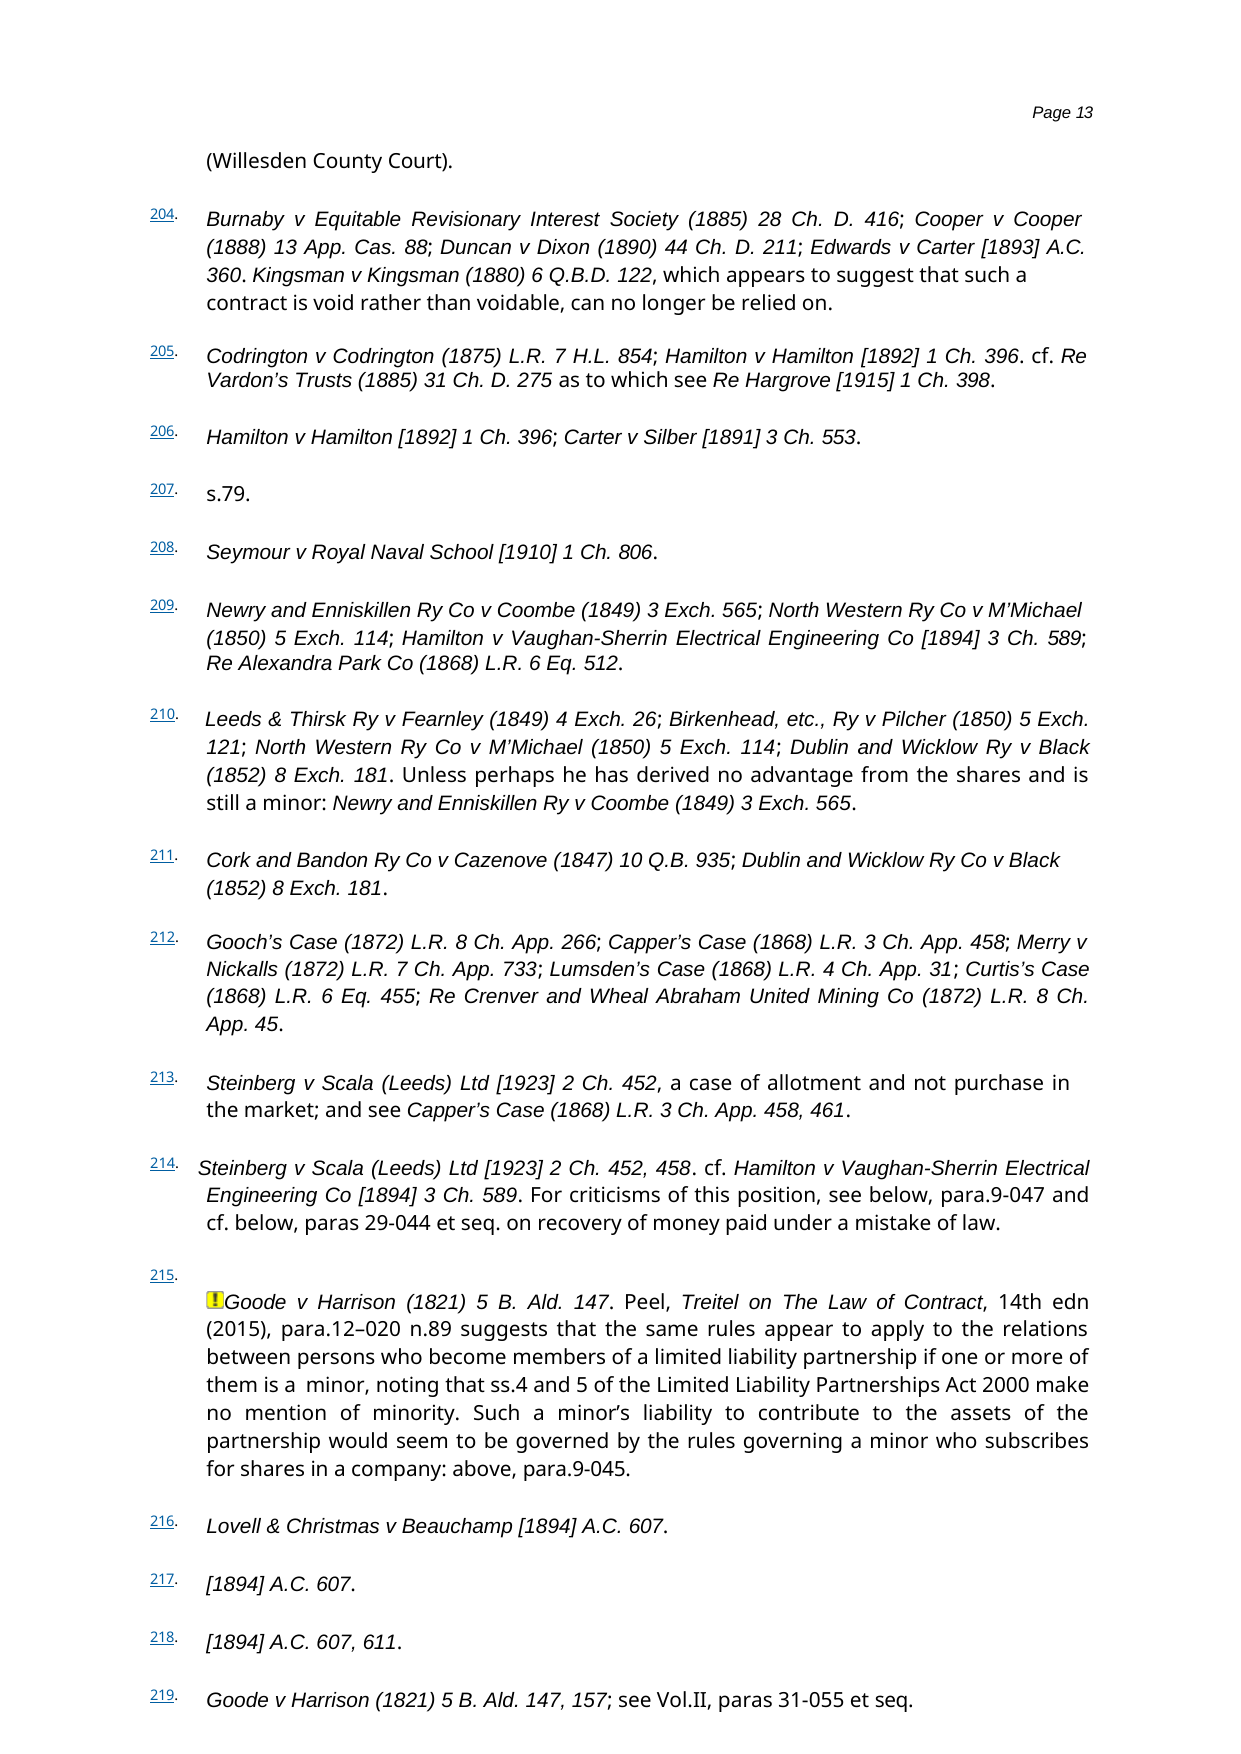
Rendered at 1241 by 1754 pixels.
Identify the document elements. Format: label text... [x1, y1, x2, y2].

text Goode v Harrison (1821) 5 B. Ald. 147. Peel, Treitel on The Law of Contract, 14th edn (2015), para.12–020 n.89 suggests that the same rules appear to apply to the relations between persons who become members of a limited liability partnership if one or more of them is a minor, noting that ss.4 and 5 of the Limited Liability Partnerships Act 2000 make no mention of minority. Such a minor’s liability to contribute to the assets of the partnership would seem to be governed by the rules governing a minor who subscribes for shares in a company: above, para.9-045. [206, 1287, 1090, 1482]
text (Willesden County Court). [206, 146, 1107, 175]
text 214. Steinberg v Scala (Leeds) Ltd [1923] 2 Ch. 452, 458. cf. Hamilton v Vaughan-Sherrin Electrical Engineering Co [1894] 3 Ch. 589. For criticisms of this position, see below, para.9-047 and cf. below, paras 29-044 et seq. on recovery of money paid under a mistake of law. [150, 1153, 1090, 1237]
text Vardon’s Trusts (1885) 31 Ch. D. 275 as to which see Re Hargrove [1915] 1 Ch. 398. [206, 369, 1107, 392]
text 213. Steinberg v Scala (Leeds) Ltd [1923] 2 Ch. 452, a case of allotment and not purchase in the market; and see Capper’s Case (1868) L.R. 3 Ch. App. 458, 461. [150, 1067, 1090, 1123]
text 204. Burnaby v Equitable Revisionary Interest Society (1885) 28 Ch. D. 416; Cooper v Cooper (1888) 13 App. Cas. 88; Duncan v Dixon (1890) 44 Ch. D. 211; Edwards v Carter [1893] A.C. [150, 204, 1090, 260]
text 205. Codrington v Codrington (1875) L.R. 7 H.L. 854; Hamilton v Hamilton [1892] 1 Ch. 396. cf. Re [150, 345, 1107, 369]
text Nickalls (1872) L.R. 7 Ch. App. 733; Lumsden’s Case (1868) L.R. 4 Ch. App. 31; Curtis’s Case (1868) L.R. 6 Eq. 455; Re Crenver and Wheal Abraham United Mining Co (1872) L.R. 8 Ch. App. 45. [206, 954, 1090, 1038]
text 218. [1894] A.C. 607, 611. [150, 1627, 1107, 1656]
text 210. Leeds & Thirsk Ry v Fearnley (1849) 4 Exch. 26; Birkenhead, etc., Ry v Pilcher (1850) 5 Exch. 121; North Western Ry Co v M’Michael (1850) 5 Exch. 114; Dublin and Wicklow Ry v Black (1852) 8 Exch. 181. Unless perhaps he has derived no advantage from the shares and is still a minor: Newry and Enniskillen Ry v Coombe (1849) 3 Exch. 565. [150, 704, 1090, 816]
picture [206, 1291, 224, 1309]
text 360. Kingsman v Kingsman (1880) 6 Q.B.D. 122, which appears to suggest that such a contract is void rather than voidable, can no longer be relied on. [206, 260, 1090, 316]
text 211. Cork and Bandon Ry Co v Cazenove (1847) 10 Q.B. 935; Dublin and Wicklow Ry Co v Black (1852) 8 Exch. 181. [150, 845, 1090, 902]
text 208. Seymour v Royal Naval School [1910] 1 Ch. 806. [150, 537, 1107, 566]
text 215. [150, 1265, 183, 1285]
text 212. Gooch’s Case (1872) L.R. 8 Ch. App. 266; Capper’s Case (1868) L.R. 3 Ch. App. 458; Merry v [150, 931, 1107, 954]
text 207. s.79. [150, 479, 1107, 508]
text Re Alexandra Park Co (1868) L.R. 6 Eq. 512. [206, 651, 1107, 675]
text 216. Lovell & Christmas v Beauchamp [1894] A.C. 607. [150, 1511, 1107, 1540]
text 209. Newry and Enniskillen Ry Co v Coombe (1849) 3 Exch. 565; North Western Ry Co v M’Michael (1850) 5 Exch. 114; Hamilton v Vaughan-Sherrin Electrical Engineering Co [1894] 3 Ch. 589; [150, 595, 1090, 651]
text 217. [1894] A.C. 607. [150, 1569, 1107, 1598]
text 206. Hamilton v Hamilton [1892] 1 Ch. 396; Carter v Silber [1891] 3 Ch. 553. [150, 421, 1107, 450]
text 219. Goode v Harrison (1821) 5 B. Ald. 147, 157; see Vol.II, paras 31-055 et seq. [150, 1684, 1107, 1713]
